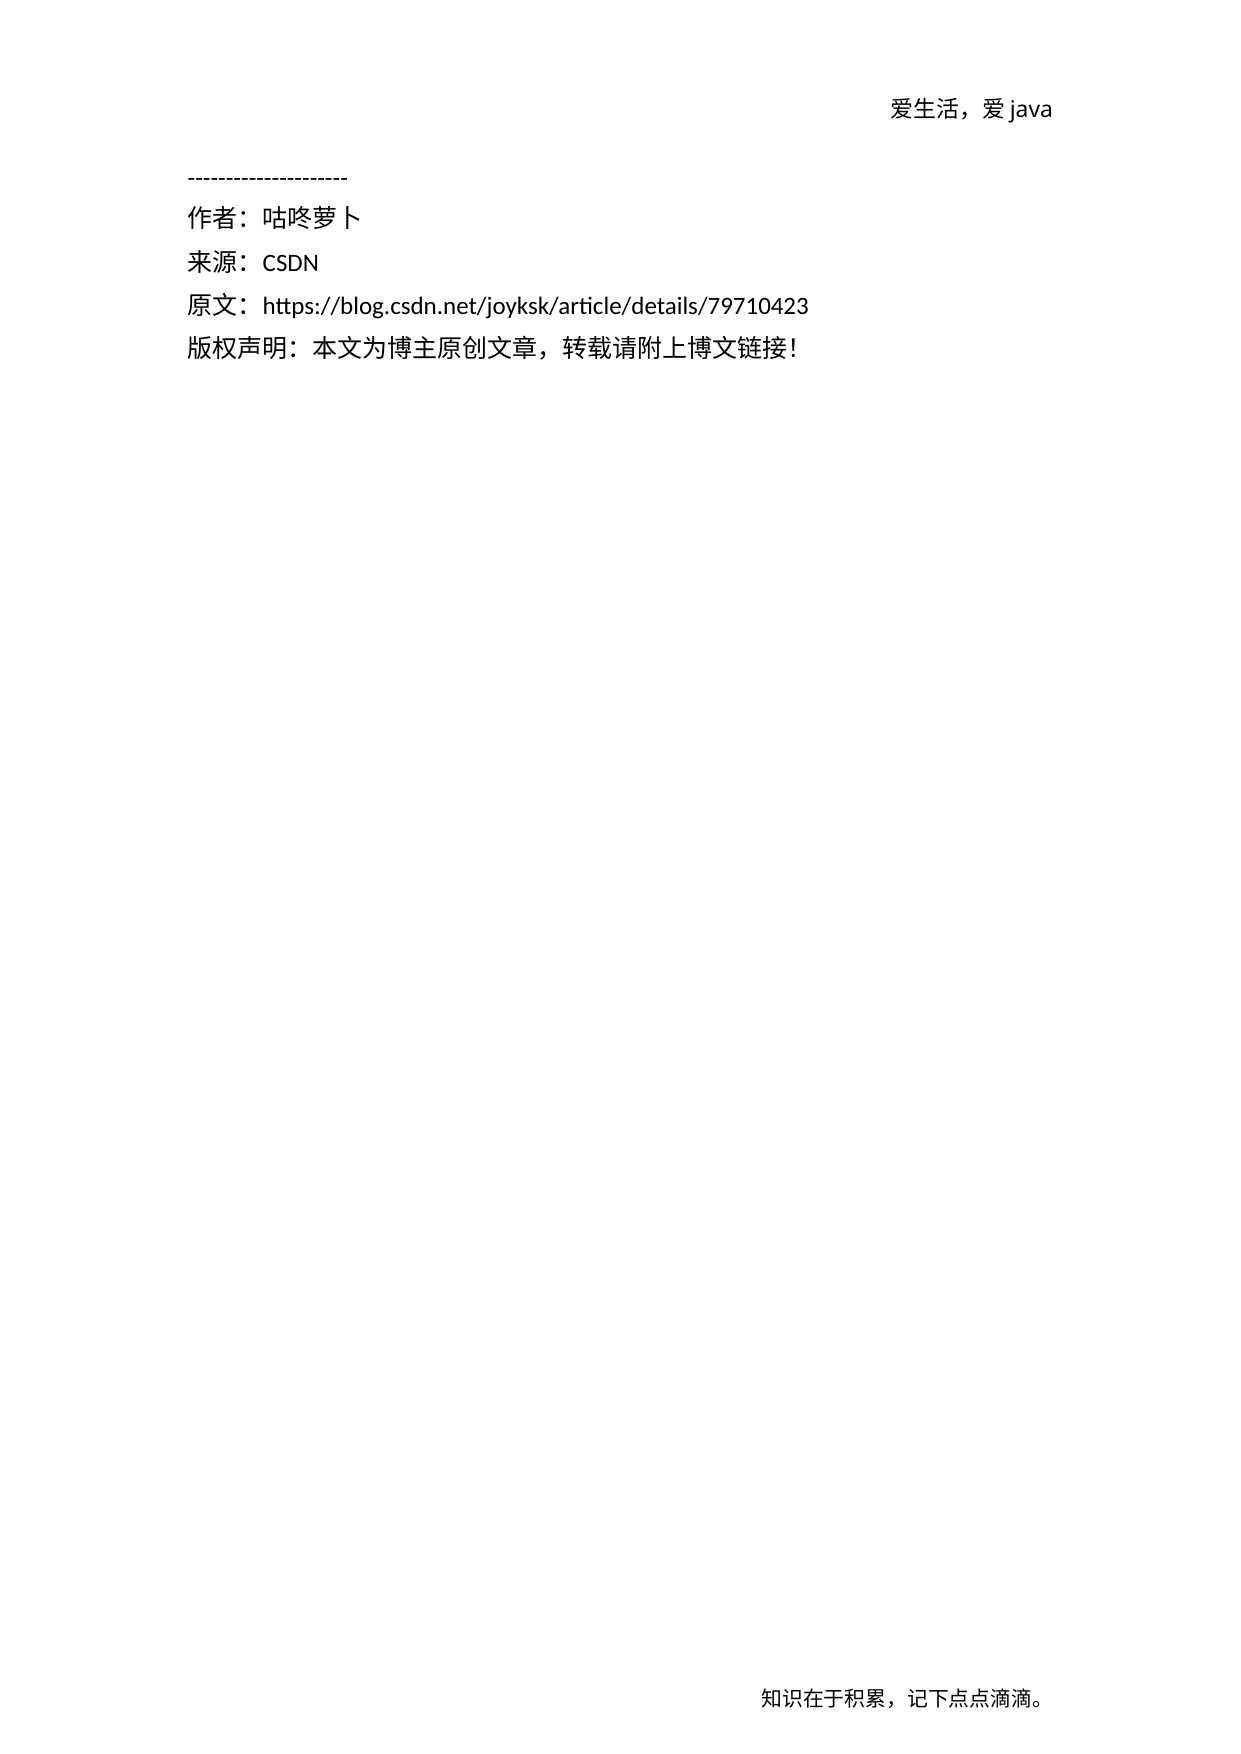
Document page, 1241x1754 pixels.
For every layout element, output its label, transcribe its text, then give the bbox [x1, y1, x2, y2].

text 版权声明：本文为博主原创文章，转载请附上博文链接！ [187, 329, 1053, 365]
text 来源：CSDN [187, 242, 1053, 278]
text 原文：https://blog.csdn.net/joyksk/article/details/79710423 [187, 285, 1053, 322]
text --------------------- [187, 162, 1053, 192]
text 作者：咕咚萝卜 [187, 198, 1053, 235]
